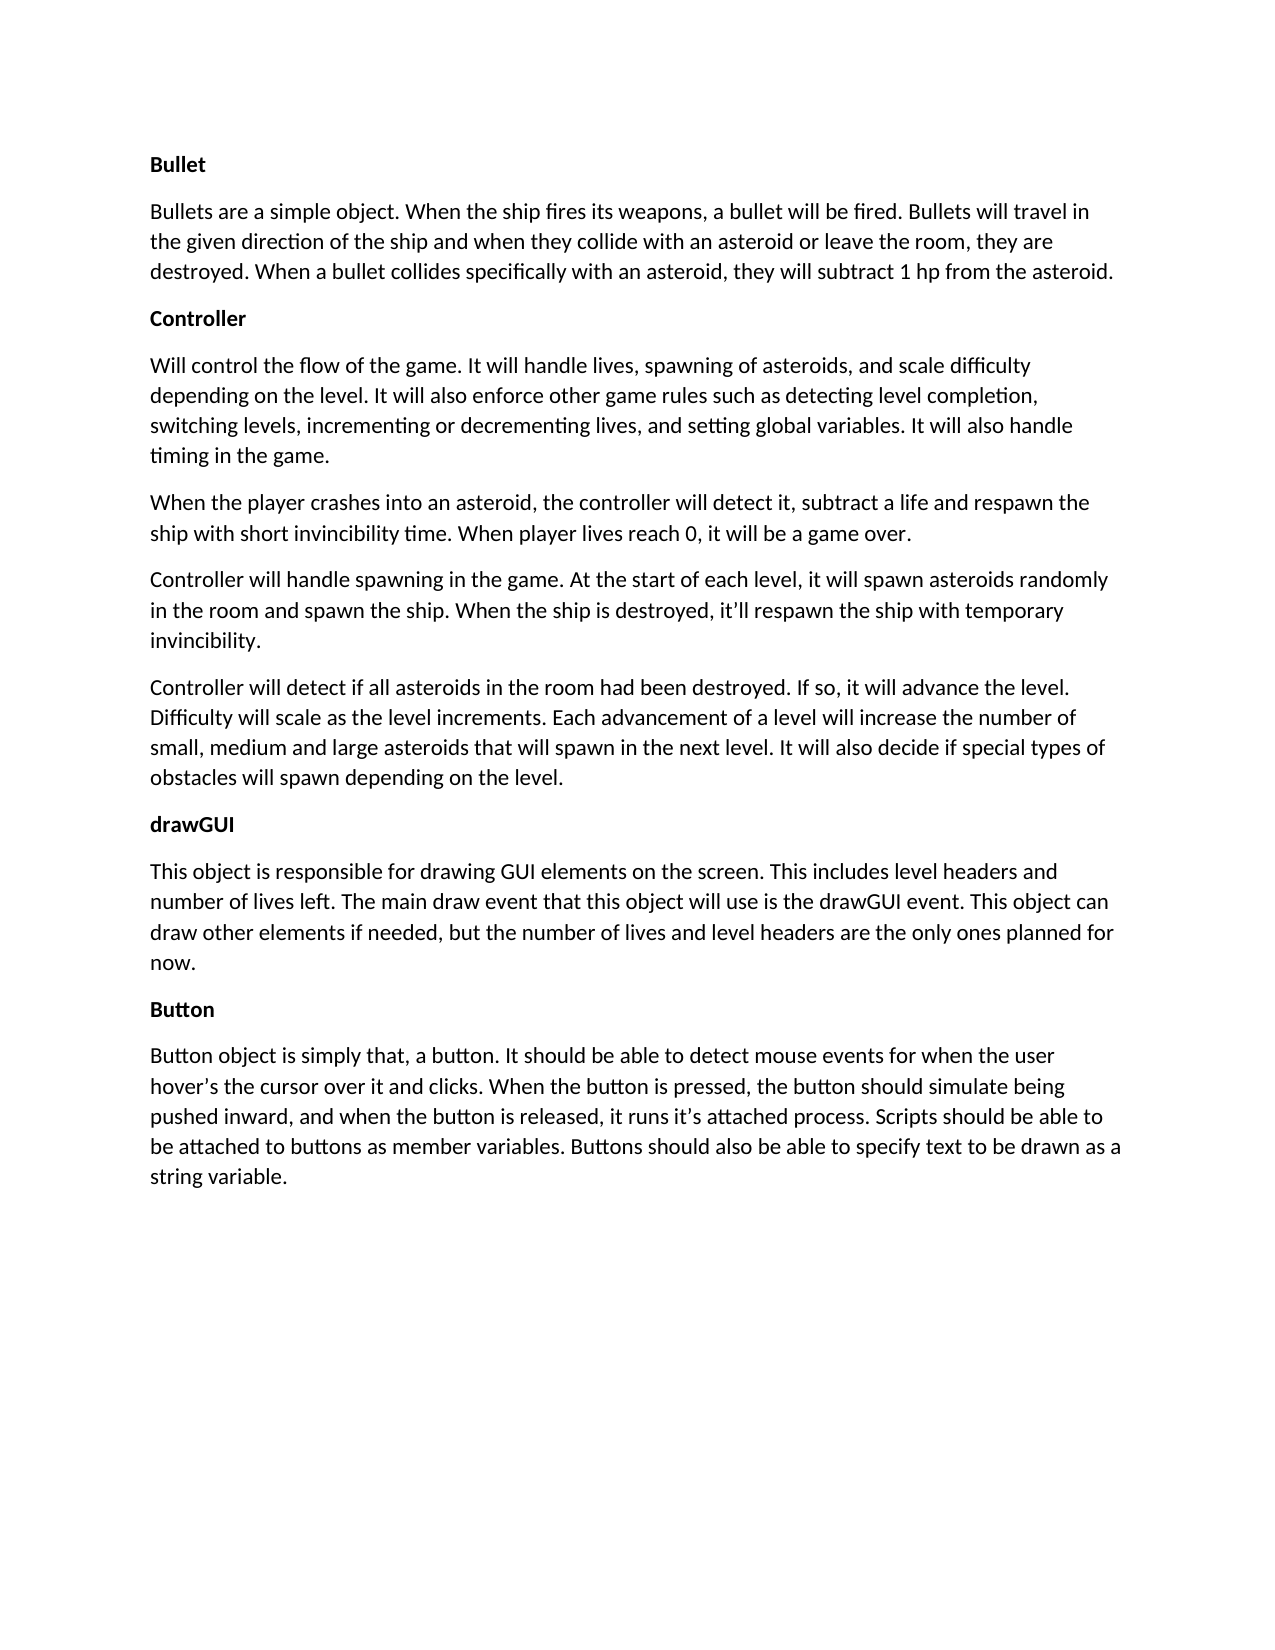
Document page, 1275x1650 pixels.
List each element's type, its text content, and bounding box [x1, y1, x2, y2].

text When the player crashes into an asteroid, the controller will detect it, subtract a life and respawn the ship with short invincibility time. When player lives reach 0, it will be a game over. [150, 488, 1125, 547]
text Button object is simply that, a button. It should be able to detect mouse events for when the user hover’s the cursor over it and clicks. When the button is pressed, the button should simulate being pushed inward, and when the button is released, it runs it’s attached process. Scripts should be able to be attached to buttons as member variables. Buttons should also be able to specify text to be drawn as a string variable. [150, 1042, 1125, 1191]
text Will control the flow of the game. It will handle lives, spawning of asteroids, and scale difficulty depending on the level. It will also enforce other game rules such as detecting level completion, switching levels, incrementing or decrementing lives, and setting global variables. It will also handle timing in the game. [150, 351, 1125, 470]
text Controller [150, 304, 1125, 332]
text Controller will handle spawning in the game. At the start of each level, it will spawn asteroids randomly in the room and spawn the ship. When the ship is destroyed, it’ll respawn the ship with temporary invincibility. [150, 566, 1125, 654]
text drawGUI [150, 810, 1125, 838]
text Bullet [150, 150, 1125, 178]
text Controller will detect if all asteroids in the room had been destroyed. If so, it will advance the level. Difficulty will scale as the level increments. Each advancement of a level will increase the number of small, medium and large asteroids that will spawn in the next level. It will also decide if special types of obstacles will spawn depending on the level. [150, 673, 1125, 792]
text This object is responsible for drawing GUI elements on the screen. This includes level headers and number of lives left. The main draw event that this object will use is the drawGUI event. This object can draw other elements if needed, but the number of lives and level headers are the only ones planned for now. [150, 857, 1125, 976]
text Button [150, 995, 1125, 1023]
text Bullets are a simple object. When the ship fires its weapons, a bullet will be fired. Bullets will travel in the given direction of the ship and when they collide with an asteroid or leave the room, they are destroyed. When a bullet collides specifically with an asteroid, they will subtract 1 hp from the asteroid. [150, 197, 1125, 285]
